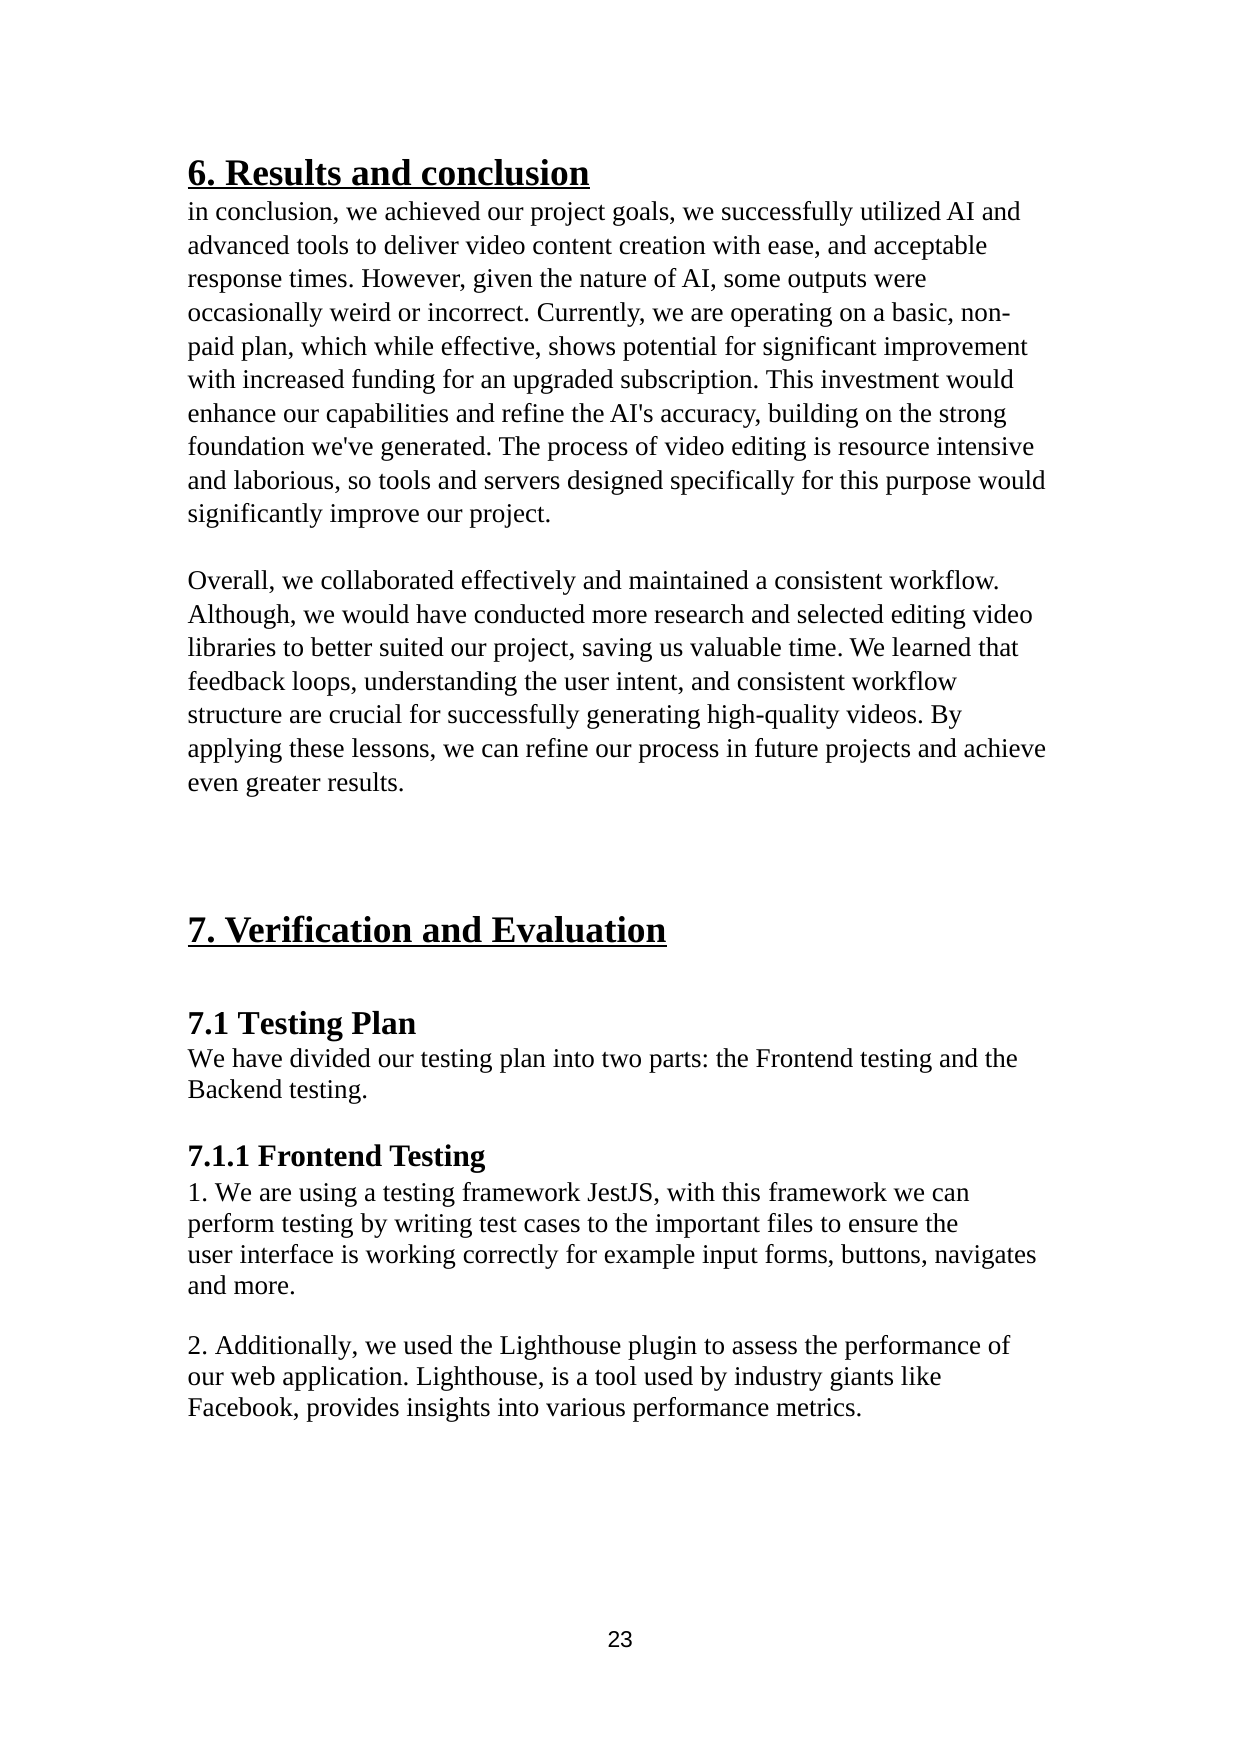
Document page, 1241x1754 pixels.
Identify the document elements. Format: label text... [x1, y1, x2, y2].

subtitle 7. Verification and Evaluation [187, 908, 1053, 1000]
text 7.1 Testing Plan We have divided our testing plan into two parts: the Frontend testing and the Backend testing. [187, 1003, 1053, 1104]
subtitle 7.1.1 Frontend Testing [187, 1137, 1053, 1173]
text 1. We are using a testing framework JestJS, with this framework we can perform testing by writing test cases to the important files to ensure the user interface is working correctly for example input forms, buttons, navigates and more. [187, 1176, 1053, 1300]
subtitle 6. Results and conclusion in conclusion, we achieved our project goals, we successfully utilized AI and advanced tools to deliver video content creation with ease, and acceptable response times. However, given the nature of AI, some outputs were occasionally weird or incorrect. Currently, we are operating on a basic, non-paid plan, which while effective, shows potential for significant improvement with increased funding for an upgraded subscription. This investment would enhance our capabilities and refine the AI's accuracy, building on the strong foundation we've generated. The process of video editing is resource intensive and laborious, so tools and servers designed specifically for this purpose would significantly improve our project. Overall, we collaborated effectively and maintained a consistent workflow. Although, we would have conducted more research and selected editing video libraries to better suited our project, saving us valuable time. We learned that feedback loops, understanding the user intent, and consistent workflow structure are crucial for successfully generating high-quality videos. By applying these lessons, we can refine our process in future projects and achieve even greater results. [187, 150, 1053, 879]
text 2. Additionally, we used the Lighthouse plugin to assess the performance of our web application. Lighthouse, is a tool used by industry giants like Facebook, provides insights into various performance metrics. [187, 1329, 1053, 1423]
